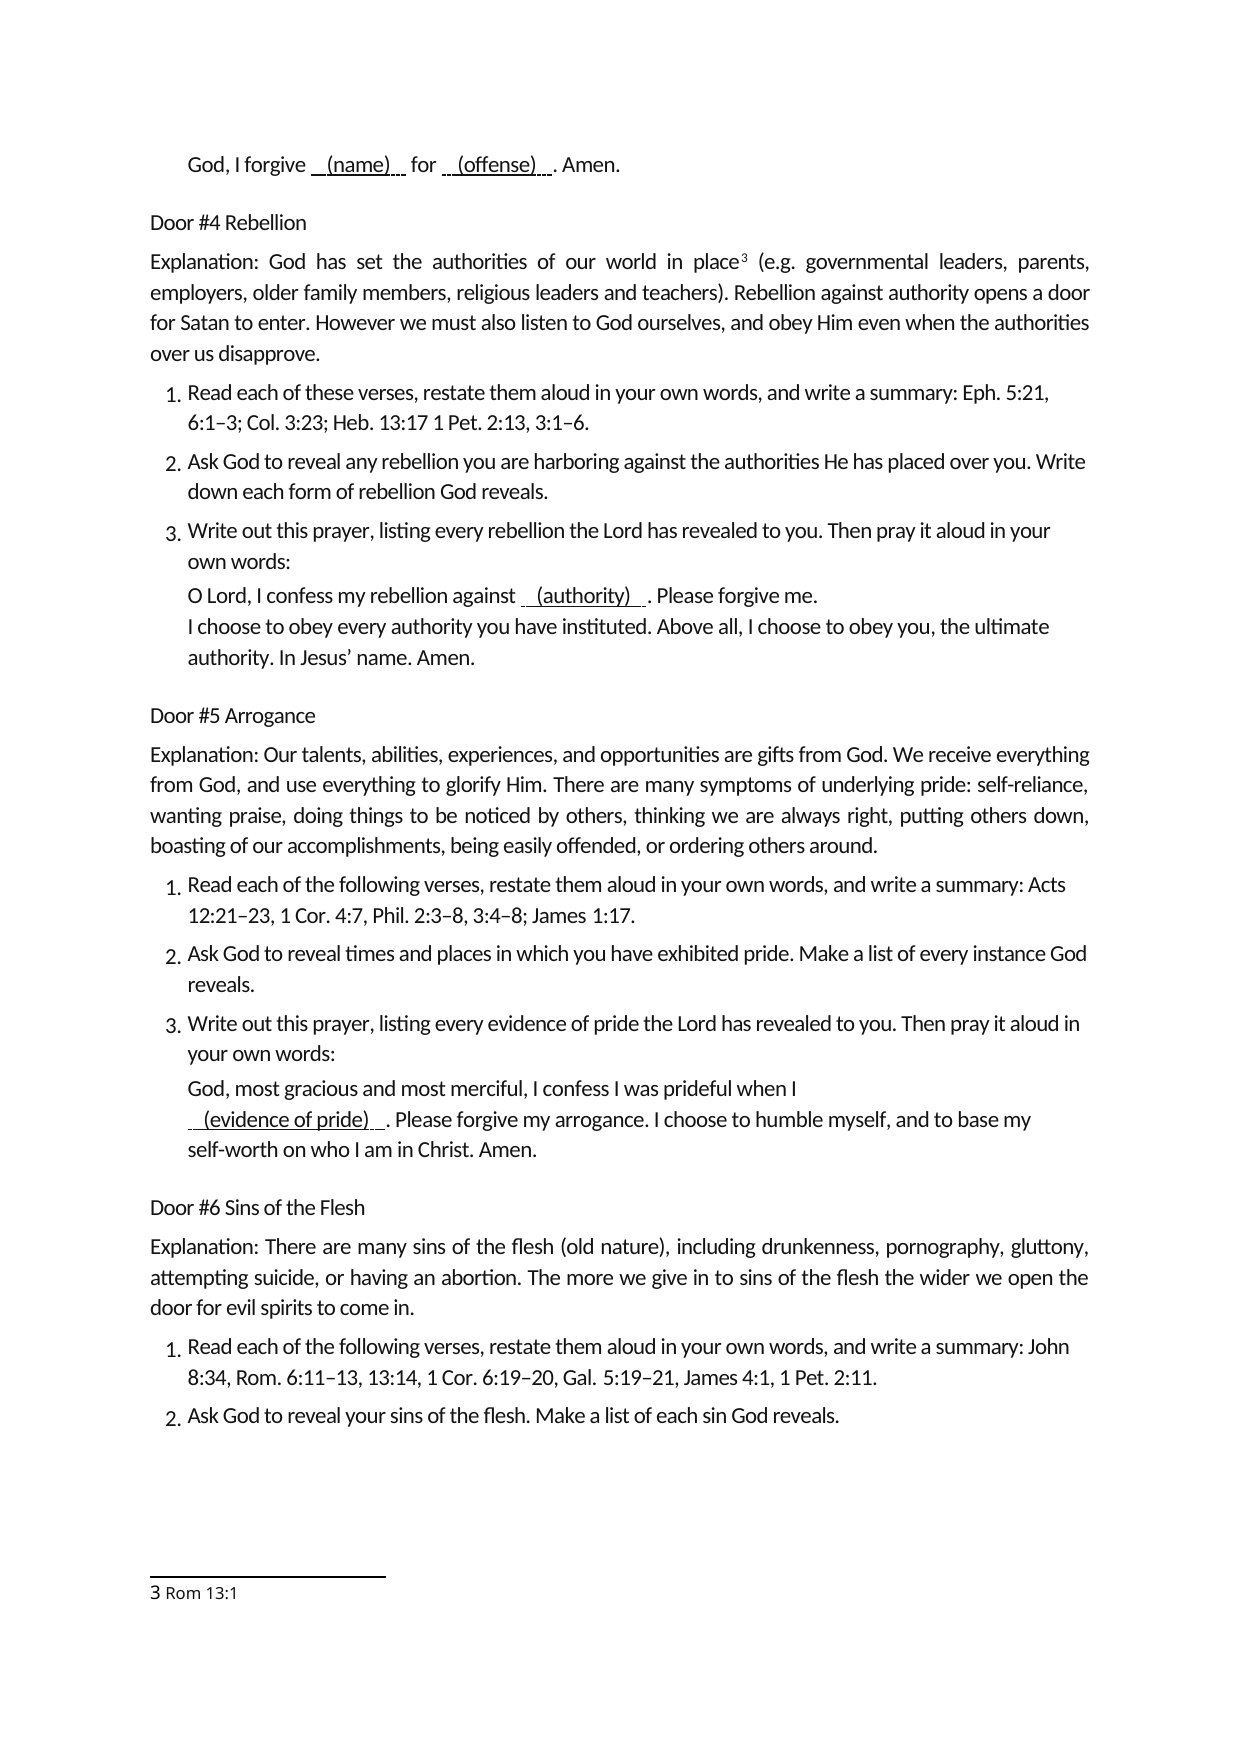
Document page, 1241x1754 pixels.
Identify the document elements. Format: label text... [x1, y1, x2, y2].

text Explanation: God has set the authorities of our world in place (e.g. governmental leaders, parents, employers, older family members, religious leaders and teachers). Rebellion against authority opens a door for Satan to enter. However we must also listen to God ourselves, and obey Him even when the authorities over us disapprove. [150, 247, 1090, 369]
list Read each of the following verses, restate them aloud in your own words, and write a summary: Acts 12:21–23, 1 Cor. 4:7, Phil. 2:3–8, 3:4–8; James 1:17. [165, 870, 1090, 931]
text God, most gracious and most merciful, I confess I was prideful when I (evidence of pride) . Please forgive my arrogance. I choose to humble myself, and to base my self-worth on who I am in Christ. Amen. [187, 1074, 1053, 1166]
text Door #5 Arrogance [150, 698, 1090, 731]
list Read each of the following verses, restate them aloud in your own words, and write a summary: John 8:34, Rom. 6:11–13, 13:14, 1 Cor. 6:19–20, Gal. 5:19–21, James 4:1, 1 Pet. 2:11. [165, 1332, 1090, 1393]
text Door #4 Rebellion [150, 206, 1090, 239]
text Explanation: Our talents, abilities, experiences, and opportunities are gifts from God. We receive everything from God, and use everything to glorify Him. There are many symptoms of underlying pride: self-reliance, wanting praise, doing things to be noticed by others, thinking we are always right, putting others down, boasting of our accomplishments, being easily offended, or ordering others around. [150, 740, 1090, 862]
list Ask God to reveal times and places in which you have exhibited pride. Make a list of every instance God reveals. [165, 939, 1090, 1001]
text Explanation: There are many sins of the flesh (old nature), including drunkenness, pornography, gluttony, attempting suicide, or having an abortion. The more we give in to sins of the flesh the wider we open the door for evil spirits to come in. [150, 1232, 1090, 1324]
list Ask God to reveal any rebellion you are harboring against the authorities He has placed over you. Write down each form of rebellion God reveals. [165, 447, 1090, 508]
text Door #6 Sins of the Flesh [150, 1191, 1090, 1224]
list Ask God to reveal your sins of the flesh. Make a list of each sin God reveals. [165, 1402, 1090, 1432]
text O Lord, I confess my rebellion against (authority) . Please forgive me. I choose to obey every authority you have instituted. Above all, I choose to obey you, the ultimate authority. In Jesus’ name. Amen. [187, 582, 1053, 673]
list Write out this prayer, listing every evidence of pride the Lord has revealed to you. Then pray it aloud in your own words: [165, 1009, 1090, 1070]
list Read each of these verses, restate them aloud in your own words, and write a summary: Eph. 5:21, 6:1–3; Col. 3:23; Heb. 13:17 1 Pet. 2:13, 3:1–6. [165, 378, 1090, 439]
text God, I forgive (name) for (offense) . Amen. [187, 150, 1053, 181]
list Write out this prayer, listing every rebellion the Lord has revealed to you. Then pray it aloud in your own words: [165, 516, 1090, 577]
